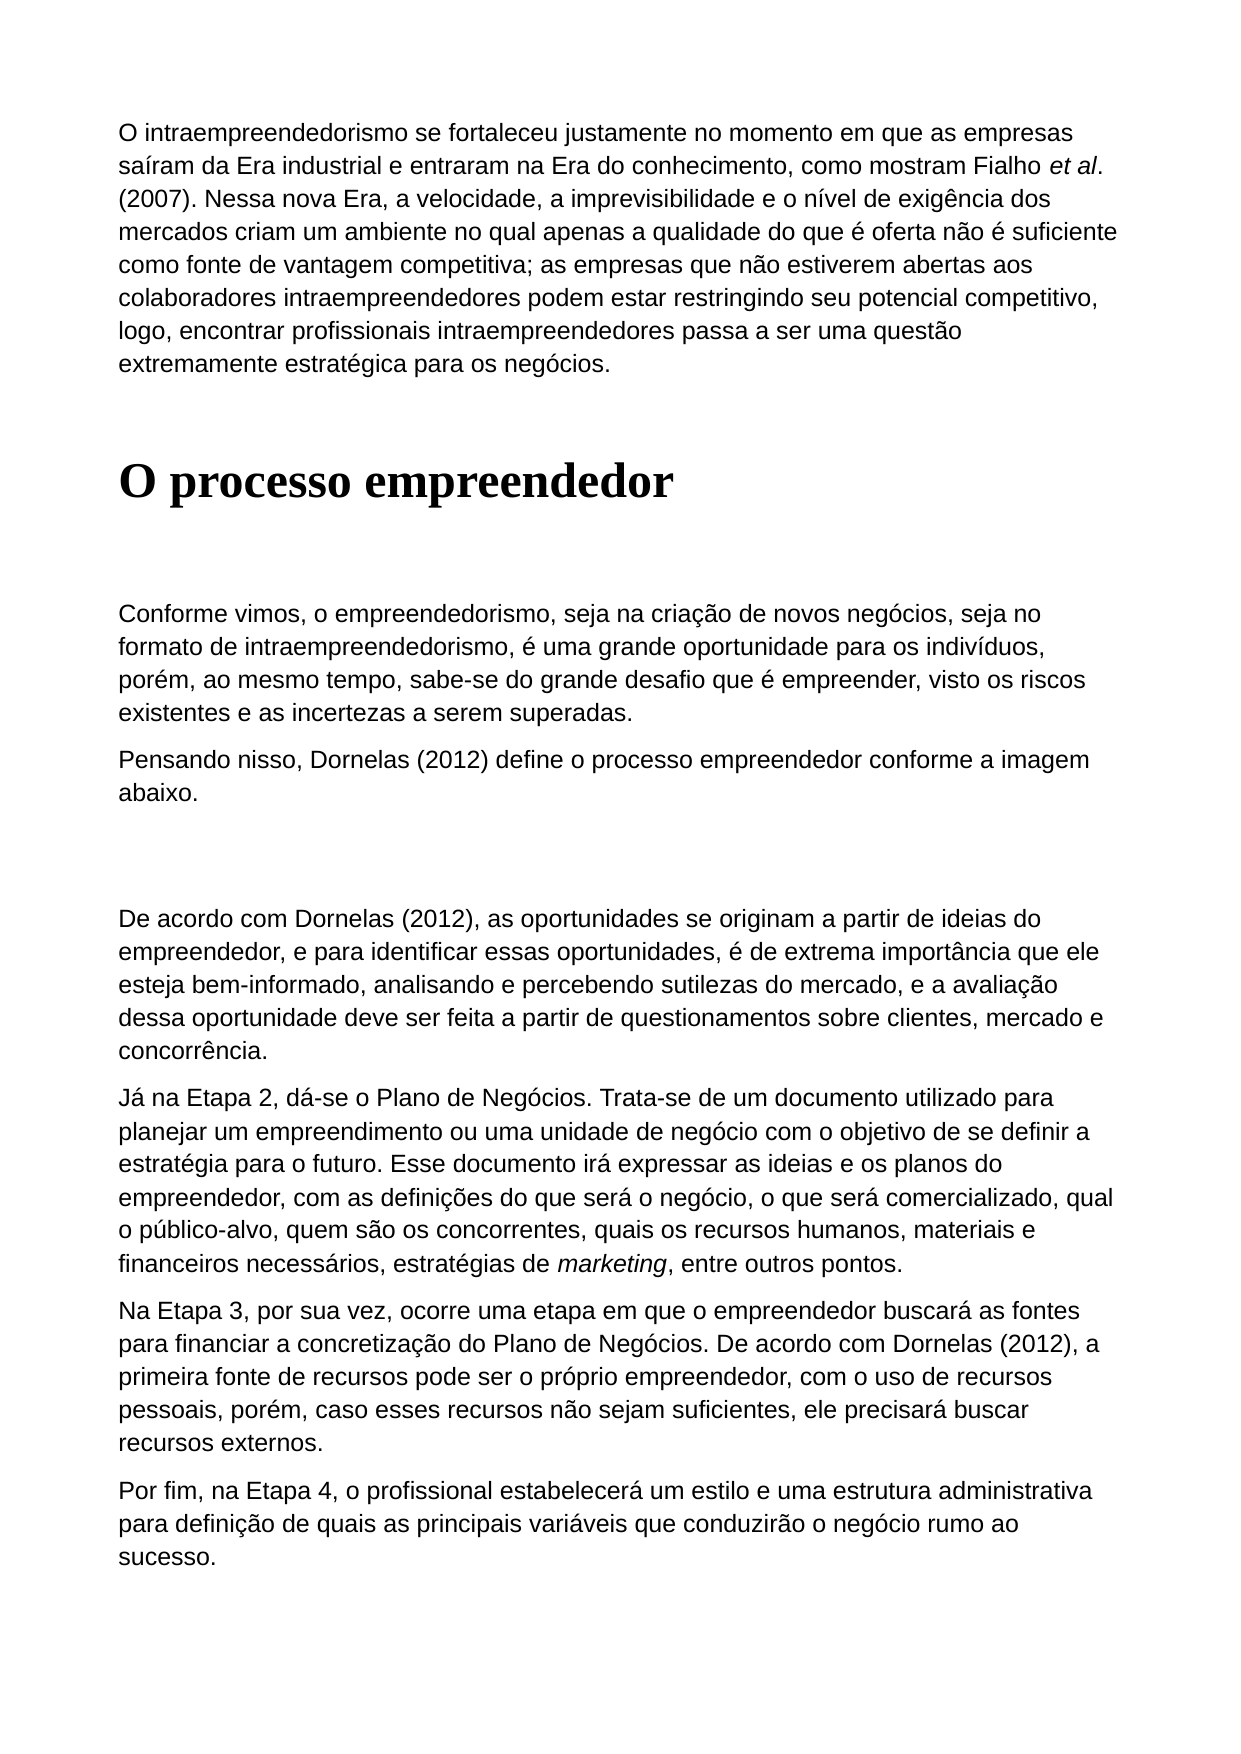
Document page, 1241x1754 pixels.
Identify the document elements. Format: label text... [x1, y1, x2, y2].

text Pensando nisso, Dornelas (2012) define o processo empreendedor conforme a imagem abaixo. [118, 745, 1122, 807]
text Por fim, na Etapa 4, o profissional estabelecerá um estilo e uma estrutura administrativa para definição de quais as principais variáveis que conduzirão o negócio rumo ao sucesso. [118, 1476, 1122, 1571]
text De acordo com Dornelas (2012), as oportunidades se originam a partir de ideias do empreendedor, e para identificar essas oportunidades, é de extrema importância que ele esteja bem-informado, analisando e percebendo sutilezas do mercado, e a avaliação dessa oportunidade deve ser feita a partir de questionamentos sobre clientes, mercado e concorrência. [118, 904, 1122, 1064]
subtitle O processo empreendedor [118, 451, 1122, 508]
text Conforme vimos, o empreendedorismo, seja na criação de novos negócios, seja no formato de intraempreendedorismo, é uma grande oportunidade para os indivíduos, porém, ao mesmo tempo, sabe-se do grande desafio que é empreender, visto os riscos existentes e as incertezas a serem superadas. [118, 598, 1122, 726]
text Na Etapa 3, por sua vez, ocorre uma etapa em que o empreendedor buscará as fontes para financiar a concretização do Plano de Negócios. De acordo com Dornelas (2012), a primeira fonte de recursos pode ser o próprio empreendedor, com o uso de recursos pessoais, porém, caso esses recursos não sejam suficientes, ele precisará buscar recursos externos. [118, 1296, 1122, 1457]
text O intraempreendedorismo se fortaleceu justamente no momento em que as empresas saíram da Era industrial e entraram na Era do conhecimento, como mostram Fialho et al. (2007). Nessa nova Era, a velocidade, a imprevisibilidade e o nível de exigência dos mercados criam um ambiente no qual apenas a qualidade do que é oferta não é suficiente como fonte de vantagem competitiva; as empresas que não estiverem abertas aos colaboradores intraempreendedores podem estar restringindo seu potencial competitivo, logo, encontrar profissionais intraempreendedores passa a ser uma questão extremamente estratégica para os negócios. [118, 118, 1122, 378]
text Já na Etapa 2, dá-se o Plano de Negócios. Trata-se de um documento utilizado para planejar um empreendimento ou uma unidade de negócio com o objetivo de se definir a estratégia para o futuro. Esse documento irá expressar as ideias e os planos do empreendedor, com as definições do que será o negócio, o que será comercializado, qual o público-alvo, quem são os concorrentes, quais os recursos humanos, materiais e financeiros necessários, estratégias de marketing, entre outros pontos. [118, 1083, 1122, 1277]
